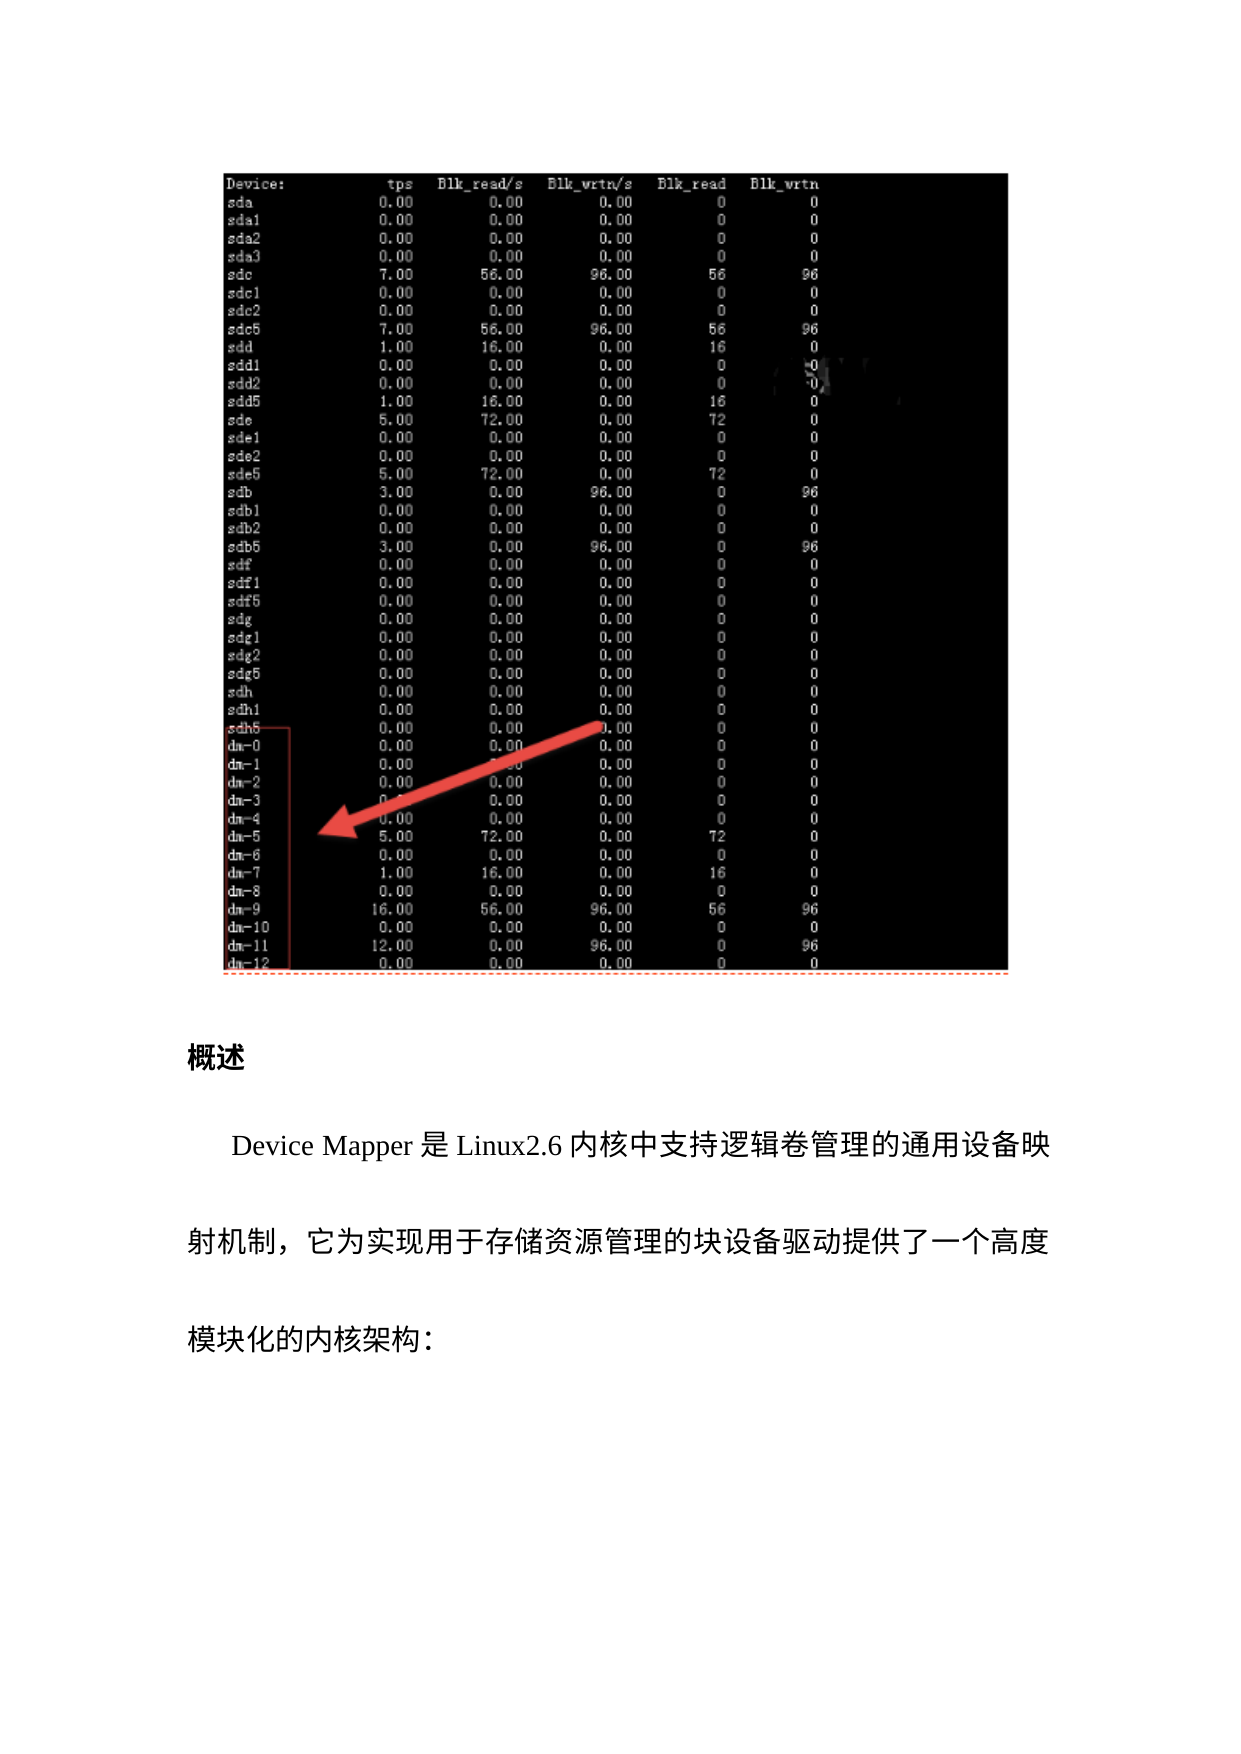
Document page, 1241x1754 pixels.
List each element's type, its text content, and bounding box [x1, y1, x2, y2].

subtitle 概述 [187, 1024, 1053, 1089]
text Device Mapper是Linux2.6内核中支持逻辑卷管理的通用设备映射机制，它为实现用于存储资源管理的块设备驱动提供了一个高度模块化的内核架构： [187, 1110, 1053, 1370]
picture [216, 162, 1024, 978]
